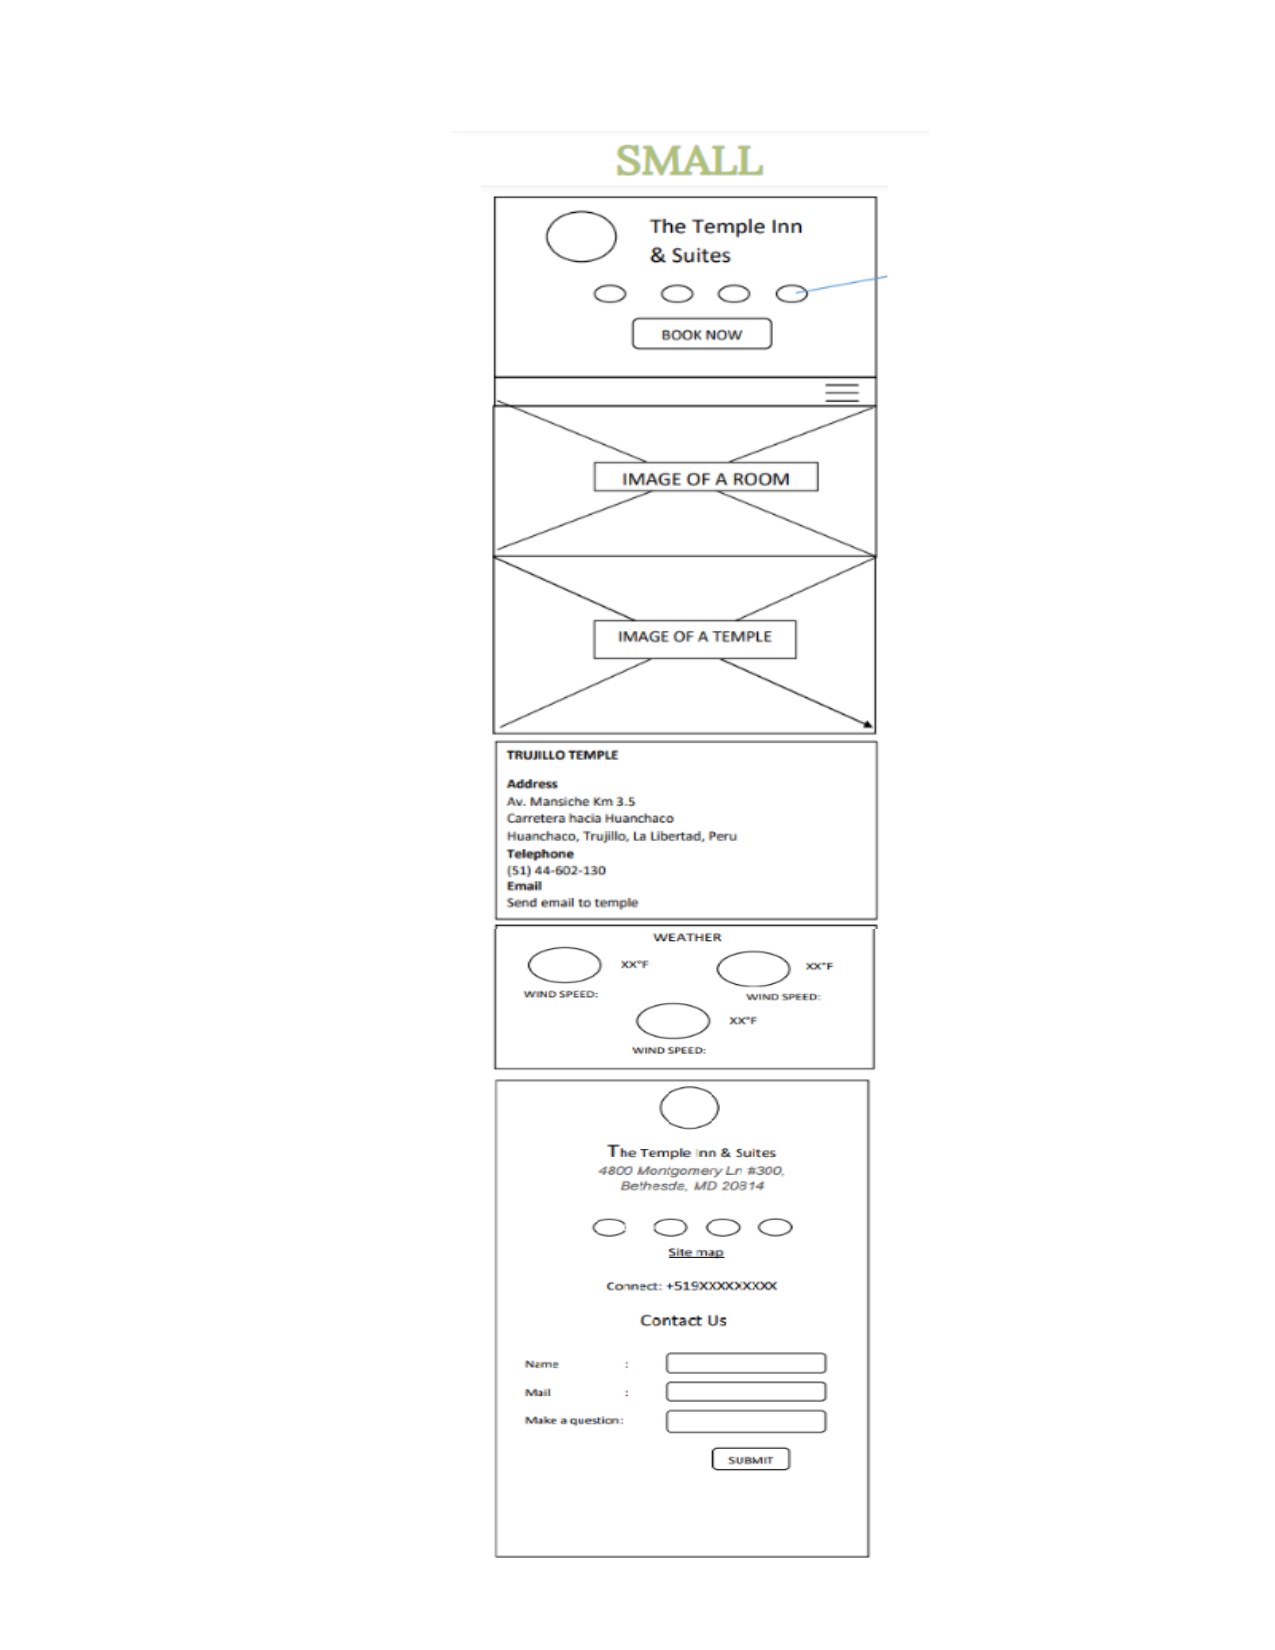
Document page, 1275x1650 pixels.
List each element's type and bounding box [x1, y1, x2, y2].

picture [450, 131, 929, 1568]
